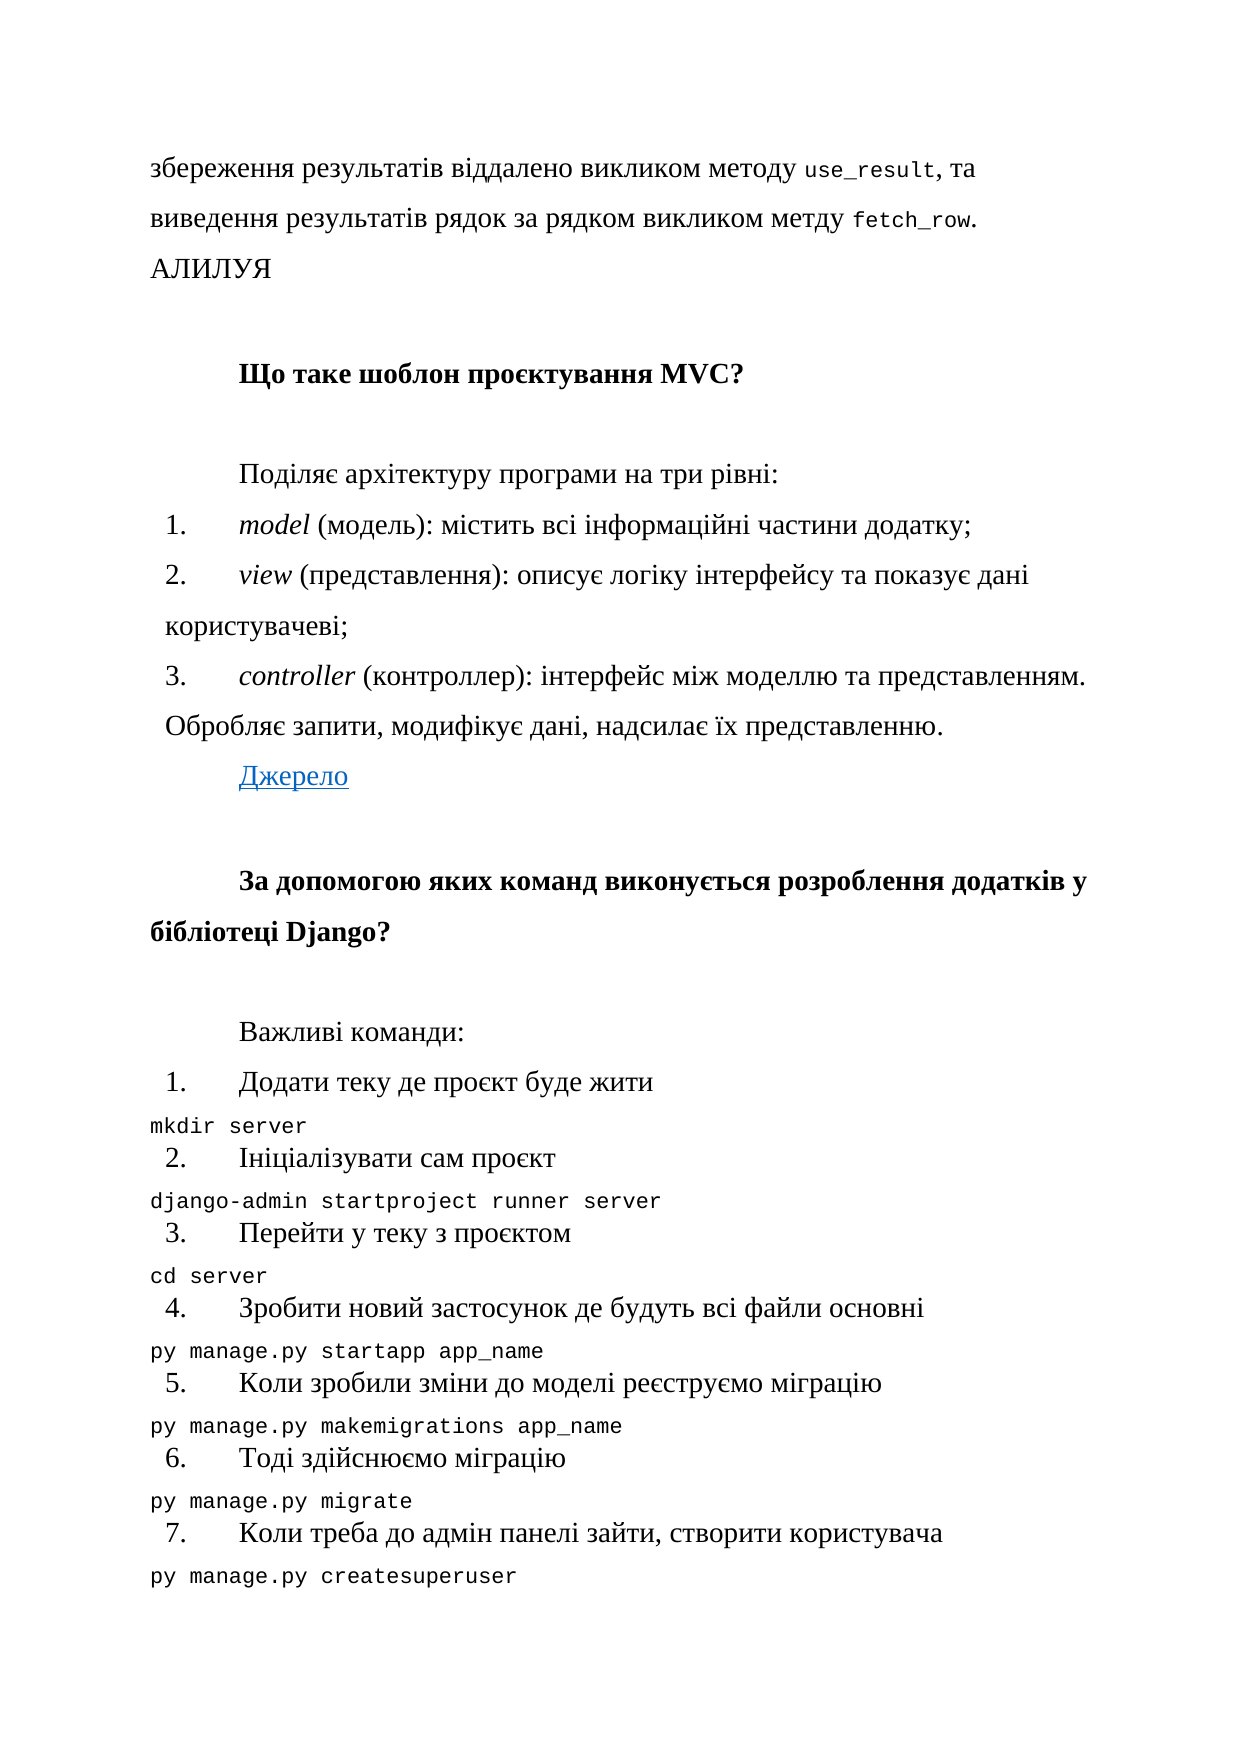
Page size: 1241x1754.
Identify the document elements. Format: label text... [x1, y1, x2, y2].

text cd server [150, 1265, 1090, 1290]
list controller (контроллер): інтерфейс між моделлю та представленням. Обробляє запити, модифікує дані, надсилає їх представленню. [165, 658, 1090, 742]
text py manage.py createsuperuser [150, 1566, 1090, 1590]
text Важливі команди: [150, 1014, 1090, 1048]
list Тоді здійснюємо міграцію [165, 1440, 1090, 1474]
text py manage.py makemigrations app_name [150, 1415, 1090, 1440]
list view (представлення): описує логіку інтерфейсу та показує дані користувачеві; [165, 557, 1090, 641]
text За допомогою яких команд виконується розроблення додатків у бібліотеці Django? [150, 863, 1090, 947]
text py manage.py startapp app_name [150, 1340, 1090, 1365]
text mkdir server [150, 1115, 1090, 1140]
list Додати теку де проєкт буде жити [165, 1064, 1090, 1098]
list model (модель): містить всі інформаційні частини додатку; [165, 507, 1090, 541]
list Зробити новий застосунок де будуть всі файли основні [165, 1290, 1090, 1323]
text py manage.py migrate [150, 1490, 1090, 1515]
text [150, 150, 1090, 285]
text django-admin startproject runner server [150, 1190, 1090, 1215]
list Ініціалізувати сам проєкт [165, 1140, 1090, 1173]
list Коли зробили зміни до моделі реєструємо міграцію [165, 1365, 1090, 1398]
list Перейти у теку з проєктом [165, 1215, 1090, 1248]
text Джерело [150, 758, 1090, 792]
text Поділяє архітектуру програми на три рівні: [150, 457, 1090, 490]
list Коли треба до адмін панелі зайти, створити користувача [165, 1515, 1090, 1549]
text Що таке шоблон проєктування MVC? [150, 356, 1090, 389]
